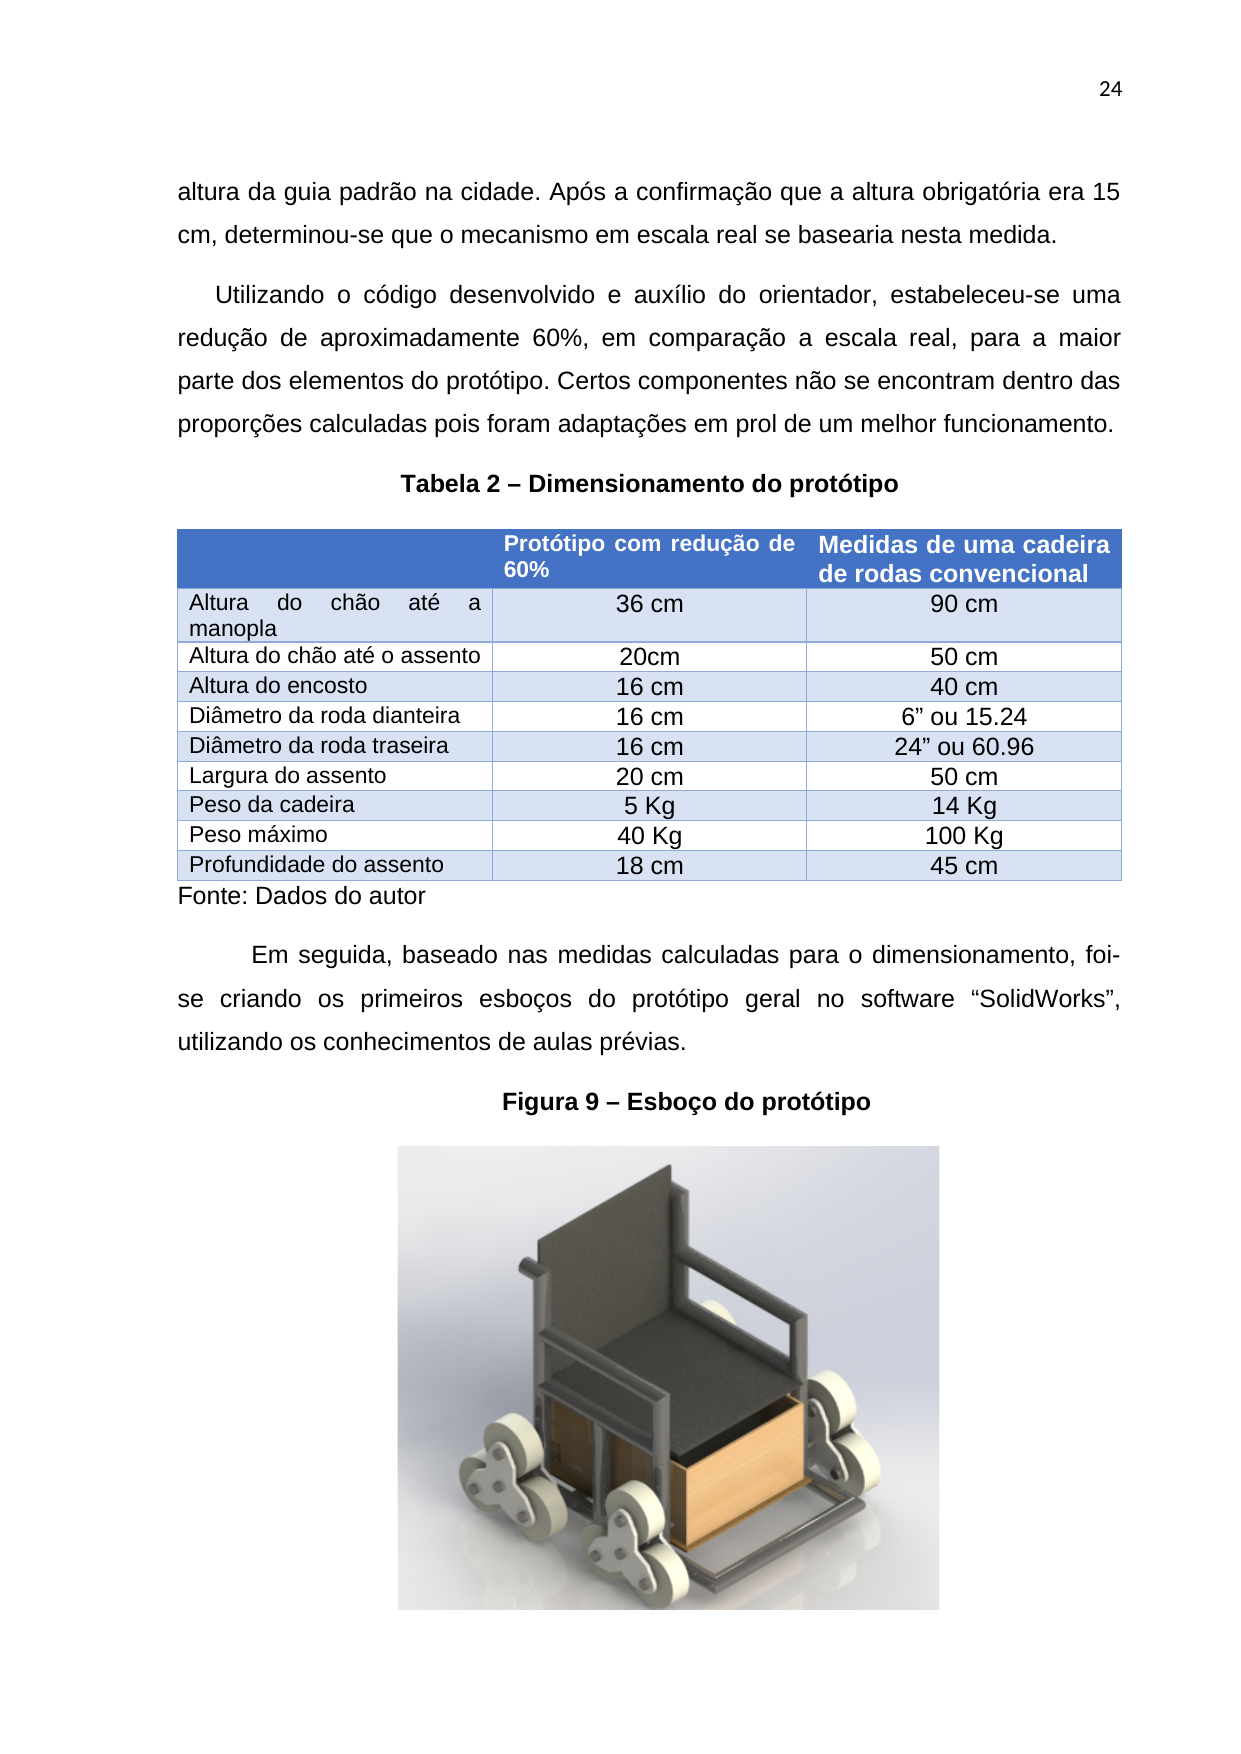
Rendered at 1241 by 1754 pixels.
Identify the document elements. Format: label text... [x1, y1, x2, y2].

text Fonte: Dados do autor [177, 881, 1122, 909]
table_cell 90 cm [807, 589, 1121, 641]
table_cell 40 cm [807, 672, 1121, 701]
text Utilizando o código desenvolvido e auxílio do orientador, estabeleceu-se uma redução de aproximadamente 60%, em comparação a escala real, para a maior parte dos elementos do protótipo. Certos componentes não se encontram dentro das proporções calculadas pois foram adaptações em prol de um melhor funcionamento. [177, 280, 1122, 438]
table_cell Altura do chão até o assento [178, 643, 492, 671]
table_cell 45 cm [807, 851, 1121, 880]
table_cell 20cm [493, 643, 806, 671]
table_cell Profundidade do assento [178, 851, 492, 880]
table_cell 100 Kg [807, 821, 1121, 850]
table_cell 36 cm [493, 589, 806, 641]
table_cell Altura do chão até a manopla [178, 589, 492, 641]
table_cell 5 Kg [493, 791, 806, 820]
table_cell 40 Kg [493, 821, 806, 850]
table_cell Diâmetro da roda dianteira [178, 702, 492, 731]
table_cell Diâmetro da roda traseira [178, 732, 492, 761]
table_cell 24” ou 60.96 [807, 732, 1121, 761]
table_cell 50 cm [807, 643, 1121, 671]
picture [397, 1146, 940, 1610]
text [177, 177, 1122, 249]
table_cell Peso da cadeira [178, 791, 492, 820]
table_header [178, 530, 492, 588]
table_cell Peso máximo [178, 821, 492, 850]
table_cell 20 cm [493, 762, 806, 790]
table_cell 14 Kg [807, 791, 1121, 820]
table_cell Altura do encosto [178, 672, 492, 701]
table_header Medidas de uma cadeira de rodas convencional [807, 530, 1121, 588]
table_cell 16 cm [493, 702, 806, 731]
table_cell 50 cm [807, 762, 1121, 790]
text Tabela 2 – Dimensionamento do protótipo [177, 469, 1122, 498]
table_cell Largura do assento [178, 762, 492, 790]
table_cell 6” ou 15.24 [807, 702, 1121, 731]
table_cell 18 cm [493, 851, 806, 880]
text Figura 9 – Esboço do protótipo [177, 1087, 1122, 1115]
table_cell 16 cm [493, 732, 806, 761]
table_cell 16 cm [493, 672, 806, 701]
text Em seguida, baseado nas medidas calculadas para o dimensionamento, foi-se criando os primeiros esboços do protótipo geral no software “SolidWorks”, utilizando os conhecimentos de aulas prévias. [177, 941, 1122, 1056]
table_header Protótipo com redução de 60% [493, 530, 806, 588]
